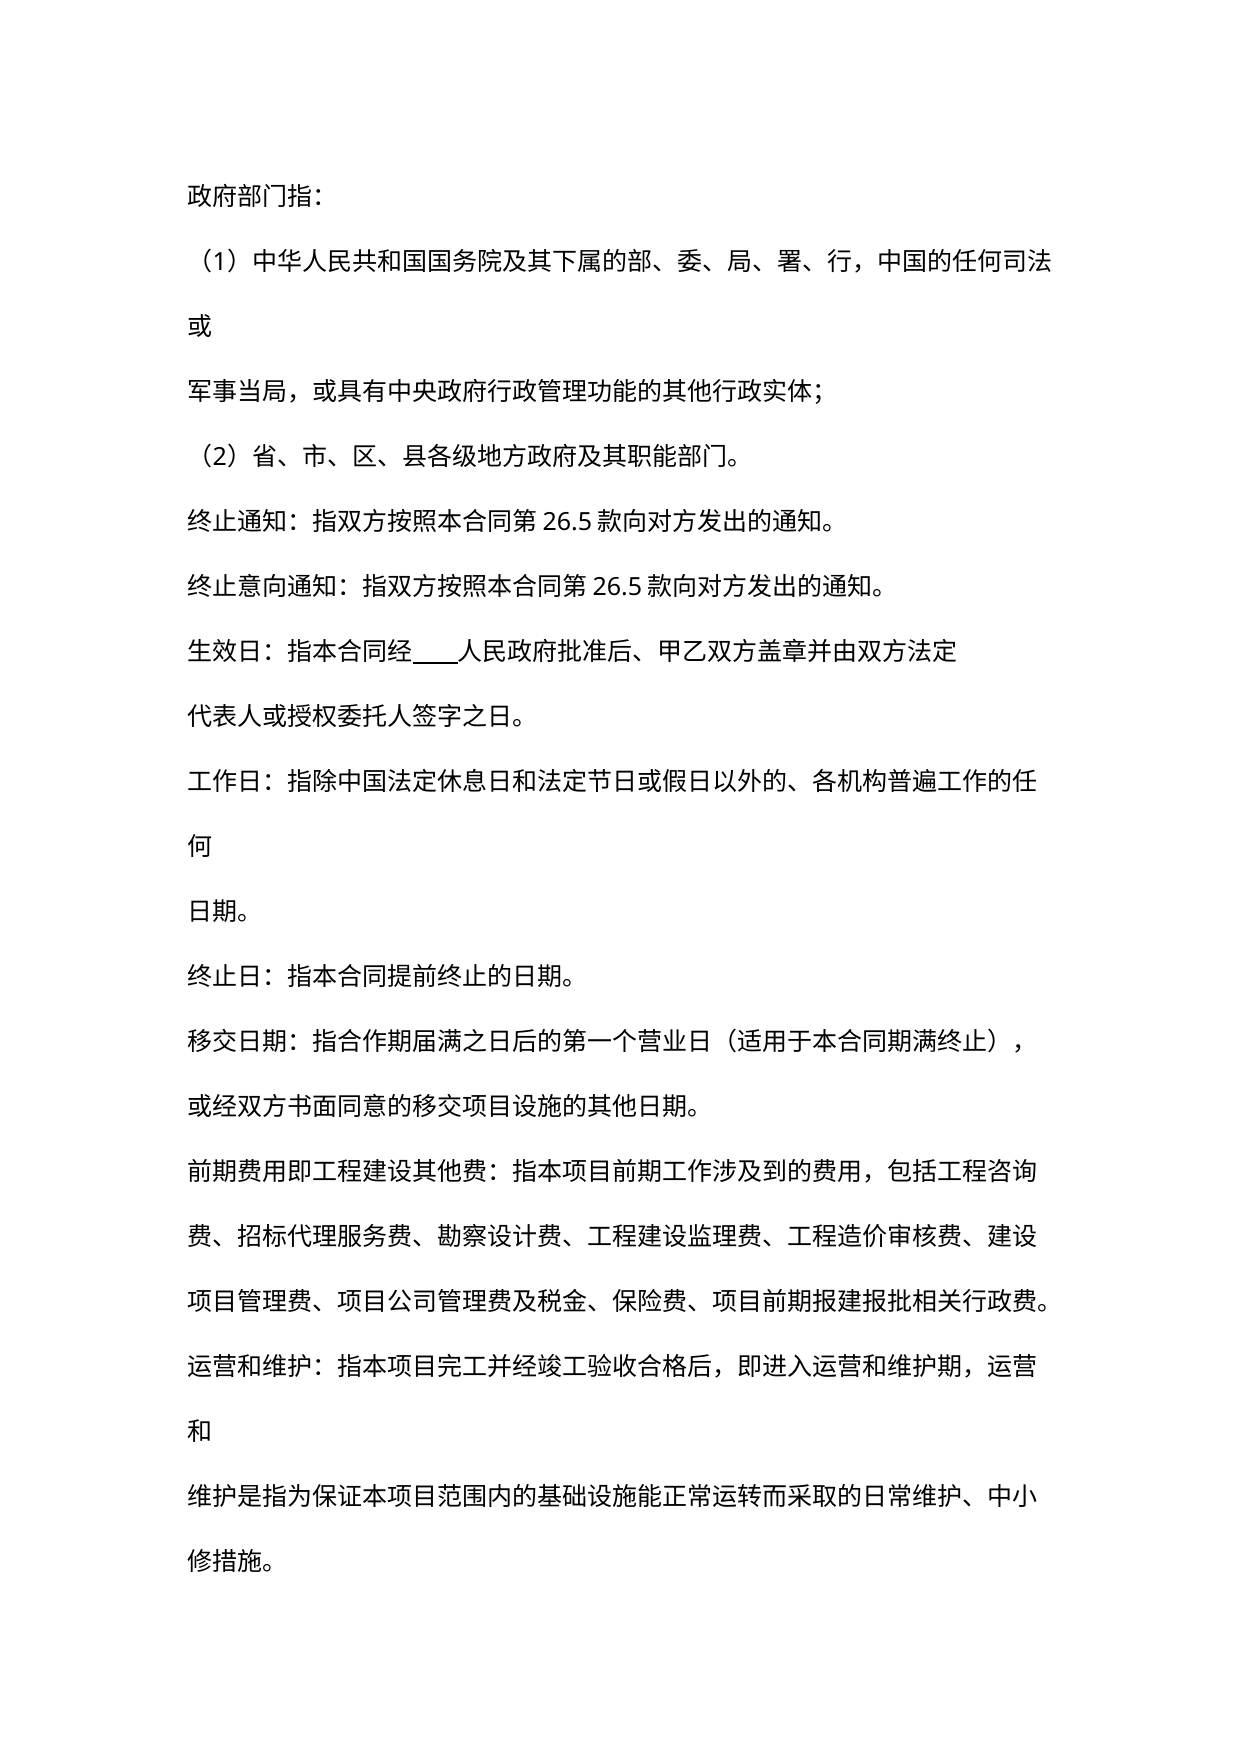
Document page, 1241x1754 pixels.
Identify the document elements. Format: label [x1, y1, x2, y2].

text [187, 162, 1053, 1592]
